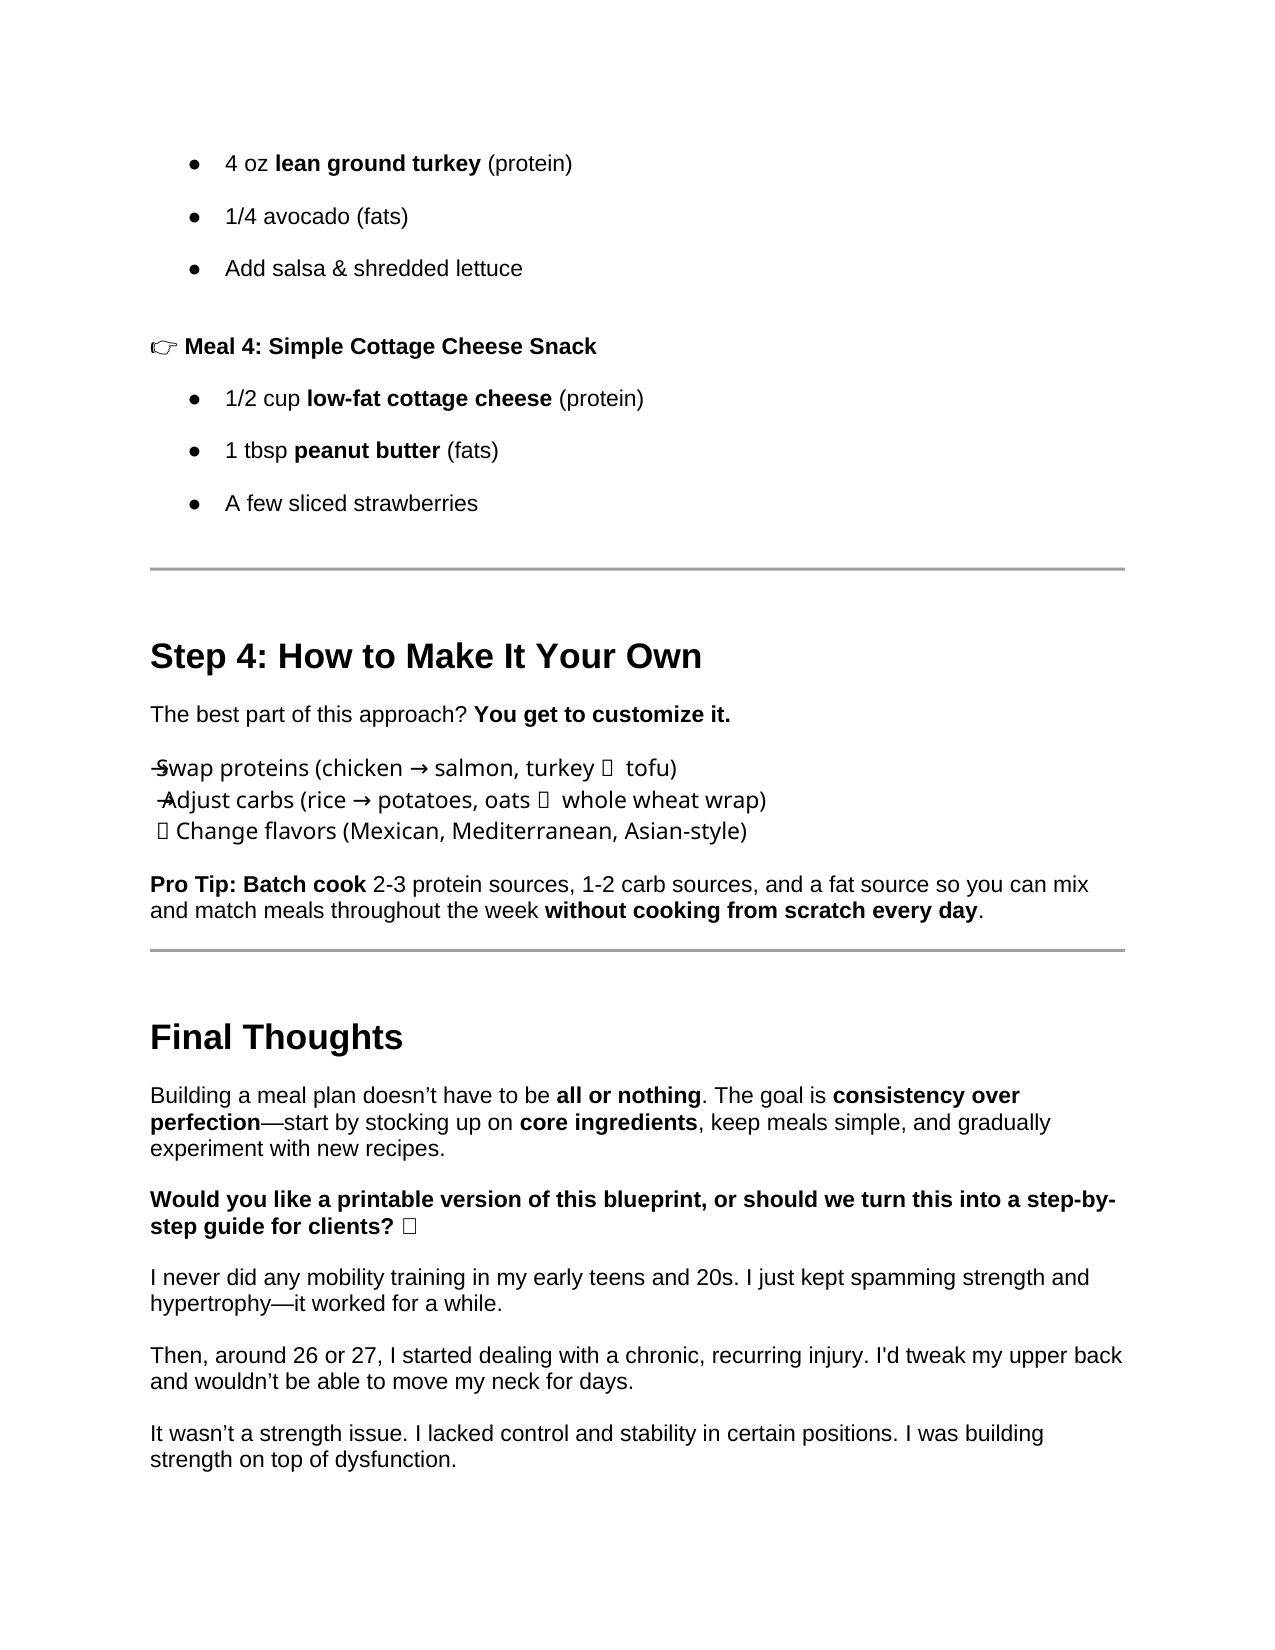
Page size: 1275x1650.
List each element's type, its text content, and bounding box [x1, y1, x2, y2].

list A few sliced strawberries [187, 490, 1125, 543]
text 👉 Meal 4: Simple Cottage Cheese Snack [150, 333, 1125, 359]
text I never did any mobility training in my early teens and 20s. I just kept spamming strength and hypertrophy—it worked for a while. [150, 1264, 1125, 1317]
text Then, around 26 or 27, I started dealing with a chronic, recurring injury. I'd tweak my upper back and wouldn’t be able to move my neck for days. [150, 1342, 1125, 1394]
list 1/4 avocado (fats) [187, 203, 1125, 255]
text Building a meal plan doesn’t have to be all or nothing. The goal is consistency over perfection—start by stocking up on core ingredients, keep meals simple, and gradually experiment with new recipes. [150, 1082, 1125, 1161]
text Pro Tip: Batch cook 2-3 protein sources, 1-2 carb sources, and a fat source so you can mix and match meals throughout the week without cooking from scratch every day. [150, 871, 1125, 924]
subtitle Final Thoughts [150, 1017, 1125, 1057]
text The best part of this approach? You get to customize it. [150, 701, 1125, 727]
list 4 oz lean ground turkey (protein) [187, 150, 1125, 203]
list Add salsa & shredded lettuce [187, 255, 1125, 308]
list 1/2 cup low-fat cottage cheese (protein) [187, 384, 1125, 437]
text Would you like a printable version of this blueprint, or should we turn this into a step-by-step guide for clients? 🚀 [150, 1186, 1125, 1239]
subtitle Step 4: How to Make It Your Own [150, 635, 1125, 676]
text ✅ Swap proteins (chicken → salmon, turkey → tofu) ✅ Adjust carbs (rice → potatoes, oats → whole wheat wrap) ✅ Change flavors (Mexican, Mediterranean, Asian-style) [150, 752, 1125, 846]
text It wasn’t a strength issue. I lacked control and stability in certain positions. I was building strength on top of dysfunction. [150, 1419, 1125, 1472]
list 1 tbsp peanut butter (fats) [187, 437, 1125, 490]
